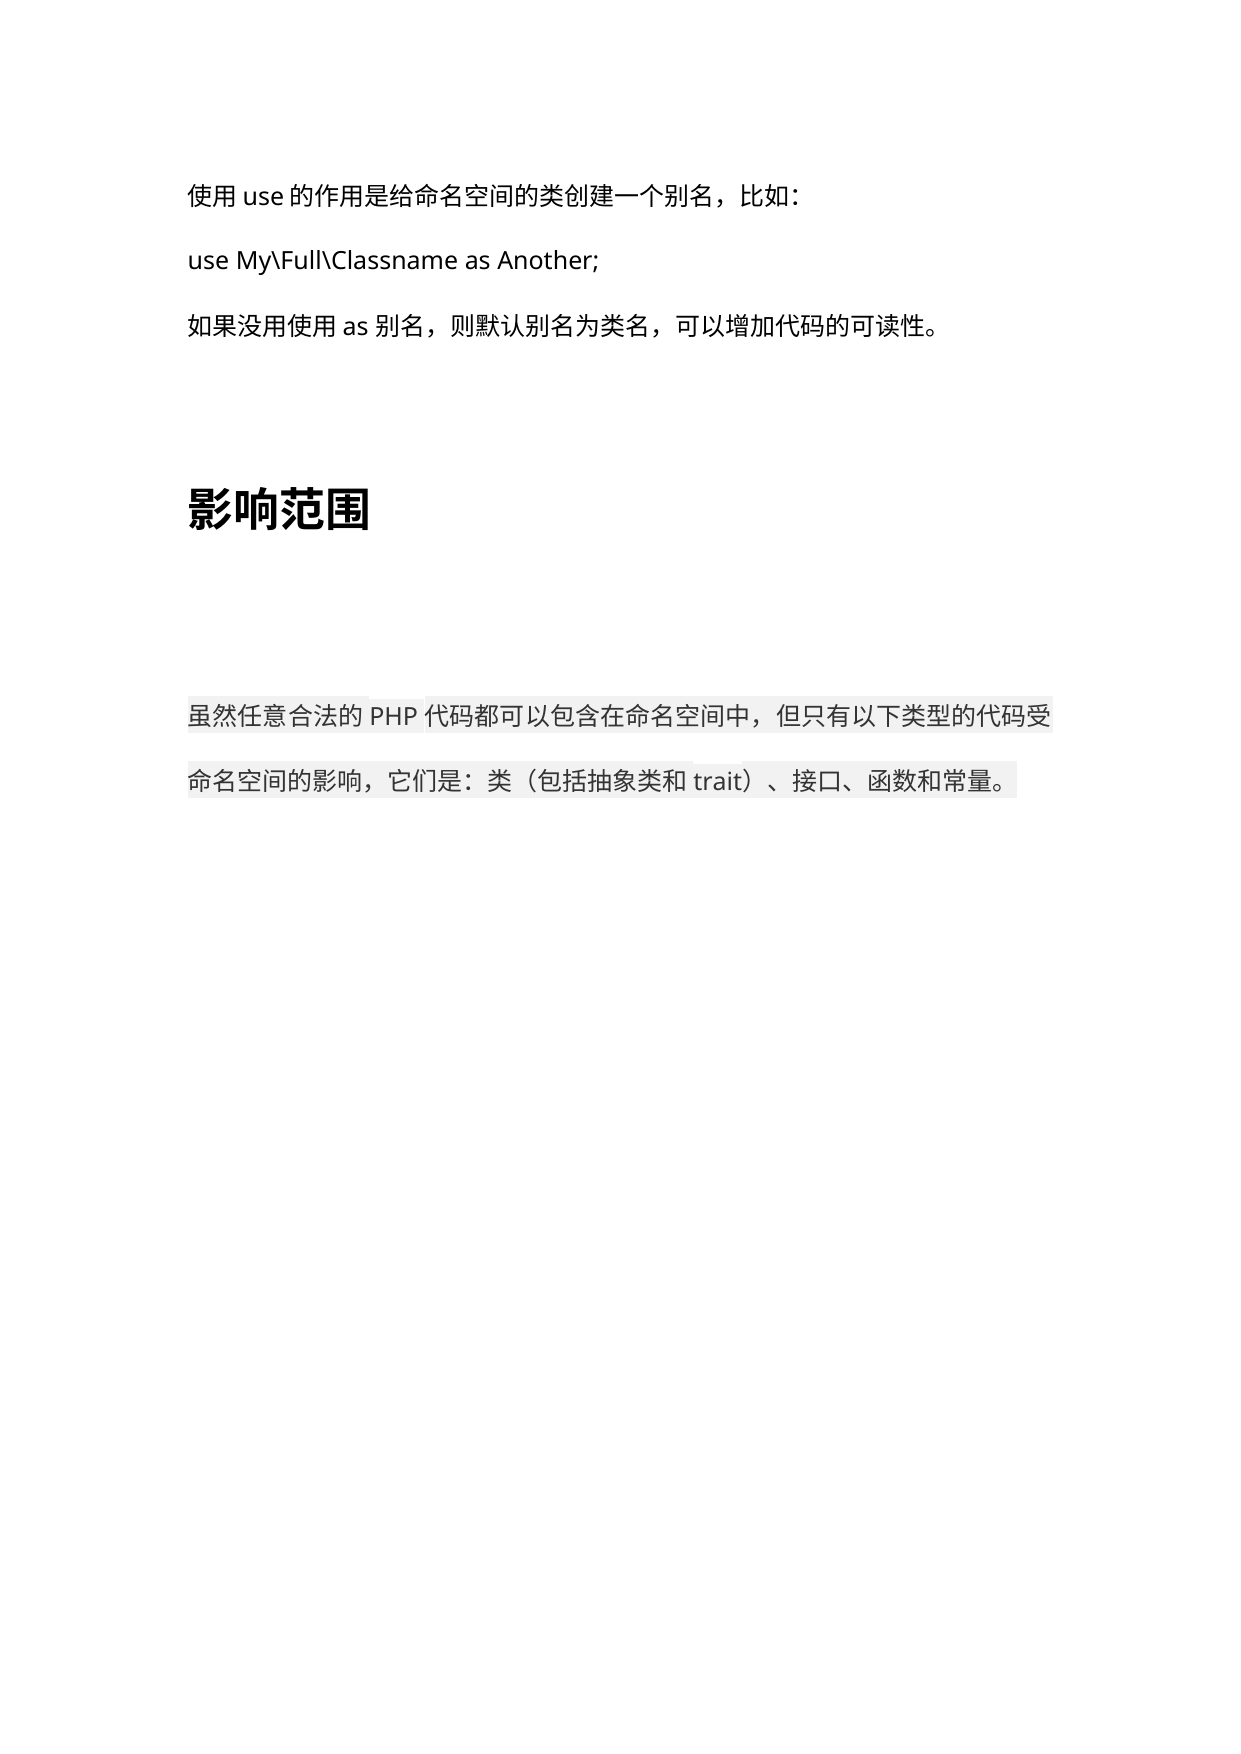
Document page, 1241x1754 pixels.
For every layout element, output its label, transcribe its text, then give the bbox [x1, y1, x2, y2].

text 如果没用使用as 别名，则默认别名为类名，可以增加代码的可读性。 [187, 292, 1053, 357]
text 虽然任意合法的 PHP 代码都可以包含在命名空间中，但只有以下类型的代码受命名空间的影响，它们是：类（包括抽象类和 trait）、接口、函数和常量。 [187, 682, 1053, 812]
text use My\Full\Classname as Another; [187, 227, 1053, 292]
subtitle 影响范围 [187, 457, 1053, 555]
text 使用use的作用是给命名空间的类创建一个别名，比如： [187, 162, 1053, 227]
